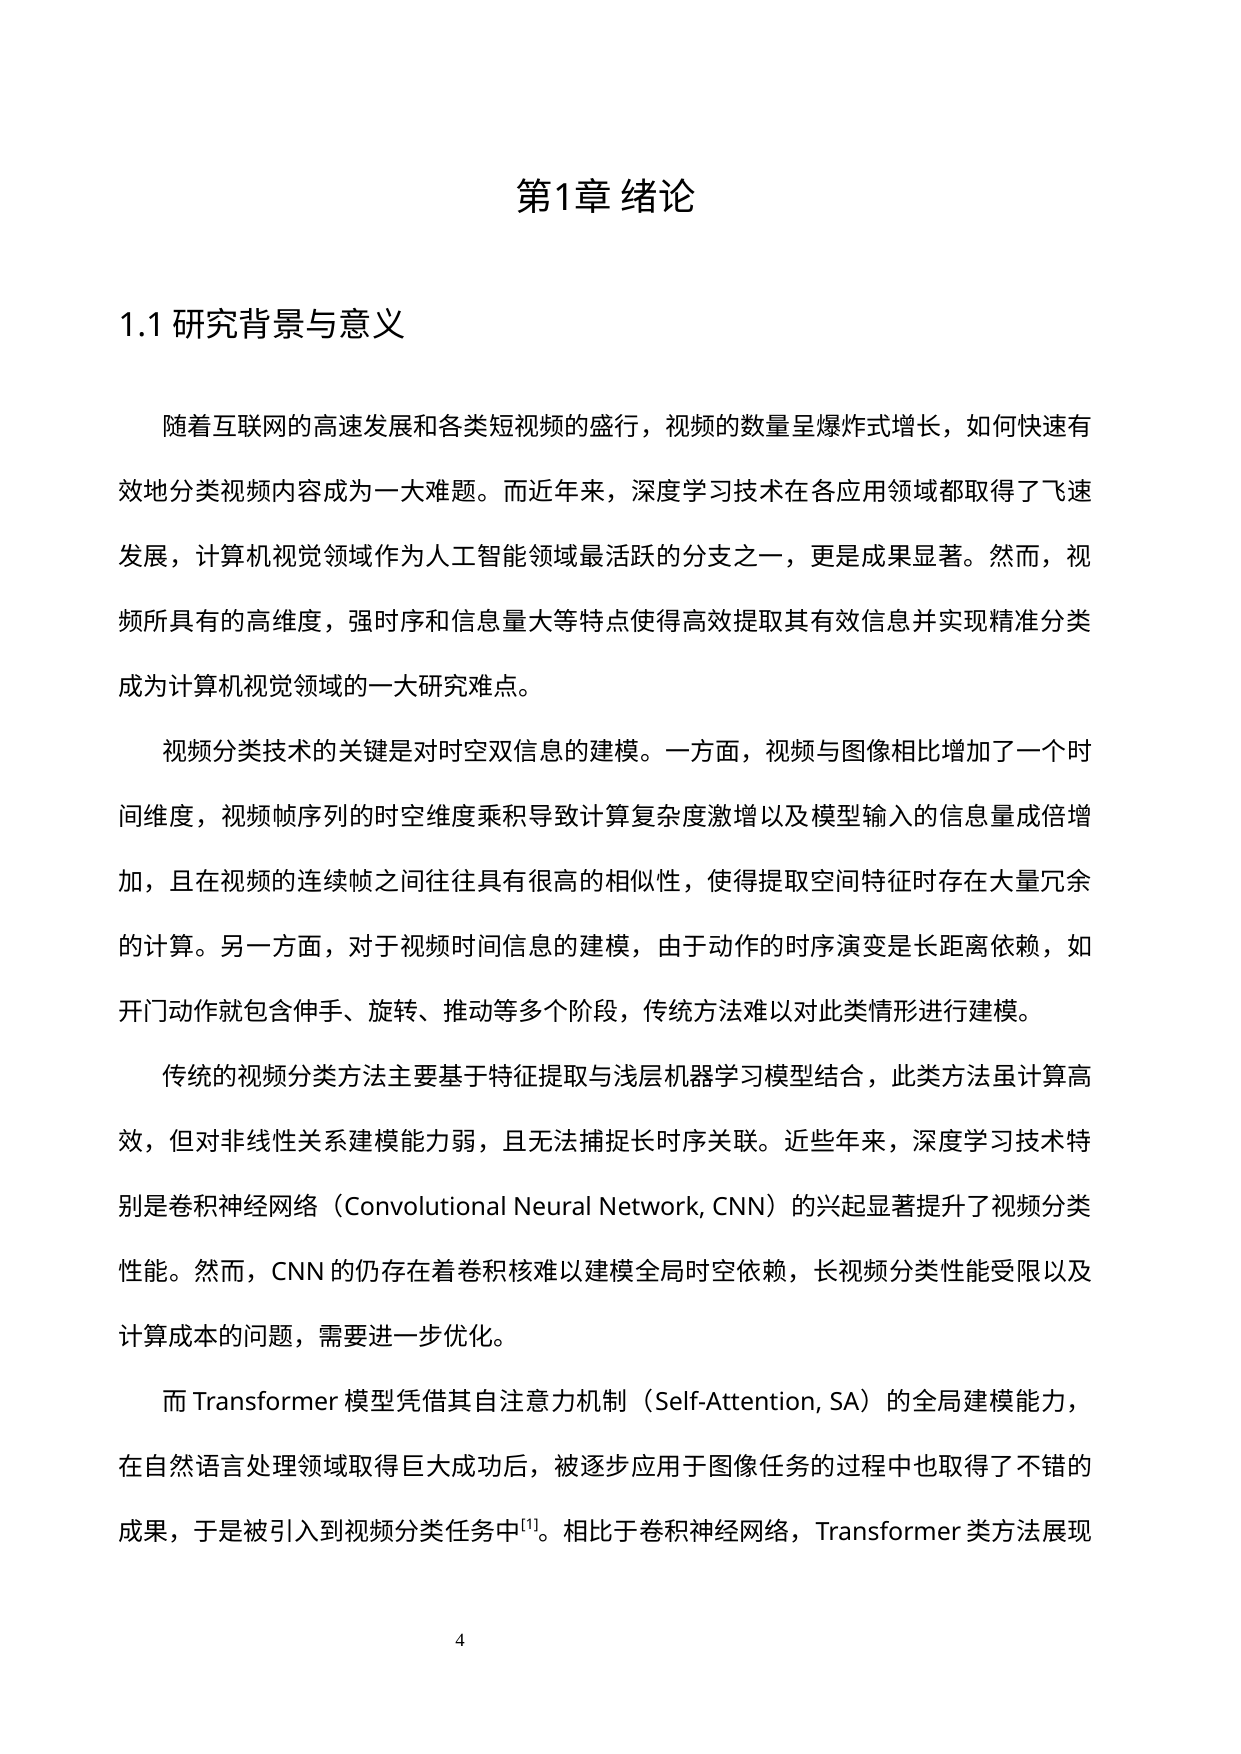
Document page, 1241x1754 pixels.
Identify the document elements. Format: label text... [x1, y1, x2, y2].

list 随着互联网的高速发展和各类短视频的盛行，视频的数量呈爆炸式增长，如何快速有效地分类视频内容成为一大难题。而近年来，深度学习技术在各应用领域都取得了飞速发展，计算机视觉领域作为人工智能领域最活跃的分支之一，更是成果显著。然而，视频所具有的高维度，强时序和信息量大等特点使得高效提取其有效信息并实现精准分类成为计算机视觉领域的一大研究难点。 [118, 392, 1092, 717]
list 视频分类技术的关键是对时空双信息的建模。一方面，视频与图像相比增加了一个时间维度，视频帧序列的时空维度乘积导致计算复杂度激增以及模型输入的信息量成倍增加，且在视频的连续帧之间往往具有很高的相似性，使得提取空间特征时存在大量冗余的计算。另一方面，对于视频时间信息的建模，由于动作的时序演变是长距离依赖，如开门动作就包含伸手、旋转、推动等多个阶段，传统方法难以对此类情形进行建模。 [118, 717, 1092, 1042]
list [118, 1367, 1092, 1562]
list 1.1研究背景与意义 [118, 289, 1092, 354]
list 绪论 [118, 162, 1092, 227]
list 传统的视频分类方法主要基于特征提取与浅层机器学习模型结合，此类方法虽计算高效，但对非线性关系建模能力弱，且无法捕捉长时序关联。近些年来，深度学习技术特别是卷积神经网络（Convolutional Neural Network, CNN）的兴起显著提升了视频分类性能。然而，CNN的仍存在着卷积核难以建模全局时空依赖，长视频分类性能受限以及计算成本的问题，需要进一步优化。 [118, 1042, 1092, 1367]
